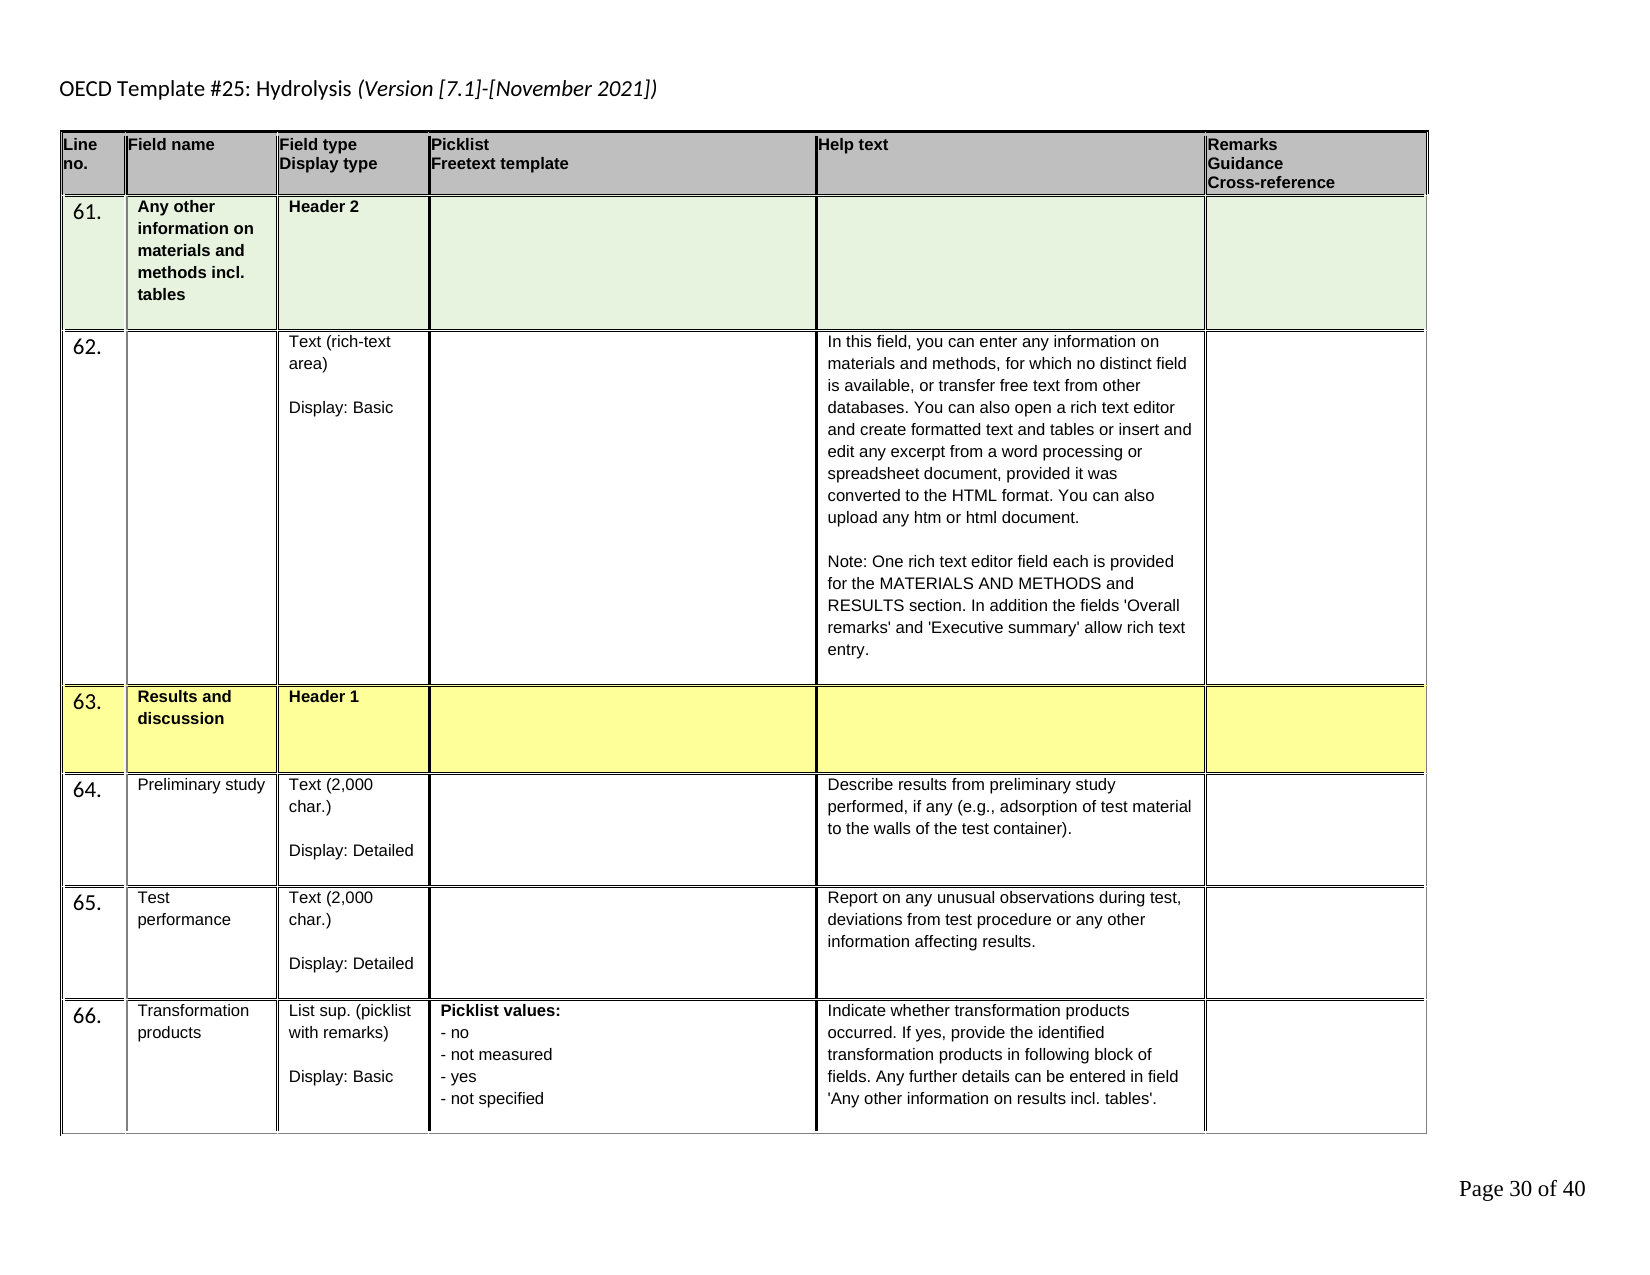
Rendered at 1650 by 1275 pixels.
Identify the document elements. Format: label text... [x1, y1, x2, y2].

table_cell [1206, 194, 1427, 329]
table_cell Text (2,000 char.) Display: Detailed [279, 888, 428, 998]
table_cell [61, 885, 126, 998]
table_cell [431, 888, 815, 998]
table_cell [1207, 684, 1426, 772]
table_cell Indicate whether transformation products occurred. If yes, provide the identified transformation products in following block of fields. Any further details can be entered in field 'Any other information on results incl. tables'. [816, 1001, 1206, 1133]
table_cell Any other information on materials and methods incl. tables [128, 197, 276, 329]
table_header Field type Display type [278, 132, 429, 194]
table_cell [431, 197, 815, 329]
table_cell [61, 329, 126, 683]
table_cell [61, 998, 126, 1133]
table_header Remarks Guidance Cross-reference [1206, 133, 1426, 194]
table_cell [1206, 772, 1427, 885]
table_cell [431, 332, 815, 683]
table_header Help text [816, 133, 1206, 194]
table_cell [1206, 998, 1427, 1133]
table_cell Results and discussion [128, 687, 276, 772]
table_cell Picklist values: - no - not measured - yes - not specified [429, 1001, 816, 1133]
table_cell [431, 775, 815, 885]
table_cell Preliminary study [128, 775, 276, 885]
table_cell Text (rich-text area) Display: Basic [279, 332, 428, 683]
table_cell [61, 194, 126, 329]
table_cell List sup. (picklist with remarks) Display: Basic [278, 1001, 429, 1133]
table_cell [431, 687, 815, 772]
table_cell Transformation products [126, 1001, 277, 1133]
table_cell [63, 684, 124, 772]
table_cell [818, 687, 1204, 772]
table_cell Header 2 [279, 197, 428, 329]
table_cell [128, 332, 276, 683]
table_cell [61, 772, 126, 885]
table_cell Report on any unusual observations during test, deviations from test procedure or any other information affecting results. [818, 888, 1204, 998]
table_cell Text (2,000 char.) Display: Detailed [279, 775, 428, 885]
table_cell [818, 197, 1204, 329]
table_cell [1206, 885, 1427, 998]
table_cell Describe results from preliminary study performed, if any (e.g., adsorption of test material to the walls of the test container). [818, 775, 1204, 885]
table_cell Test performance [128, 888, 276, 998]
table_cell In this field, you can enter any information on materials and methods, for which no distinct field is available, or transfer free text from other databases. You can also open a rich text editor and create formatted text and tables or insert and edit any excerpt from a word processing or spreadsheet document, provided it was converted to the HTML format. You can also upload any htm or html document. Note: One rich text editor field each is provided for the MATERIALS AND METHODS and RESULTS section. In addition the fields 'Overall remarks' and 'Executive summary' allow rich text entry. [818, 332, 1204, 683]
table_header Field name [126, 133, 277, 194]
table_header Picklist Freetext template [429, 133, 816, 194]
table_cell [1206, 329, 1427, 683]
table_header Line no. [63, 132, 126, 194]
table_cell Header 1 [279, 687, 428, 772]
